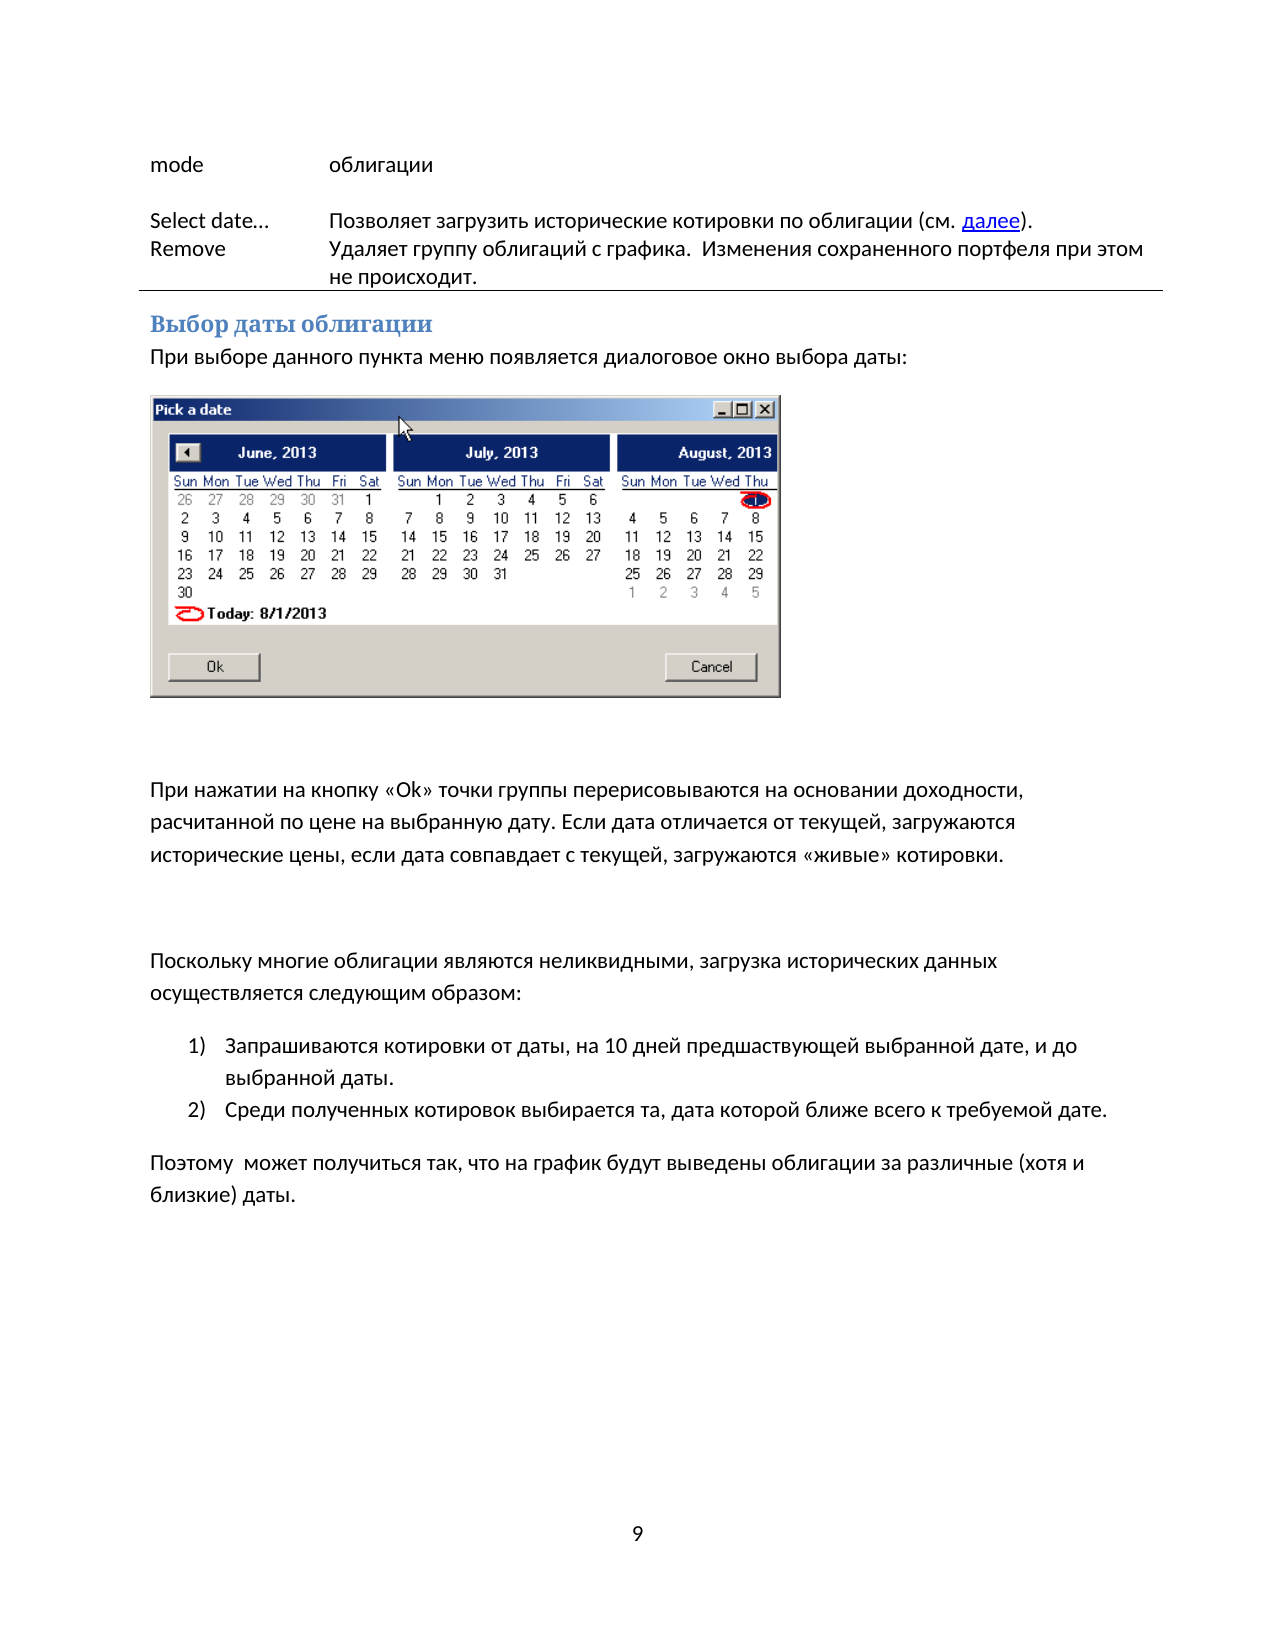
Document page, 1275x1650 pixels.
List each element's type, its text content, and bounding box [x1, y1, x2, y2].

text Поскольку многие облигации являются неликвидными, загрузка исторических данных осуществляется следующим образом: [150, 946, 1125, 1006]
table_cell Yield calculation mode [139, 150, 318, 206]
table_cell Позволяет загрузить исторические котировки по облигации (см. далее). [318, 206, 1162, 234]
subtitle Выбор даты облигации [150, 312, 1125, 338]
table_cell Режим расчета доходностей, аналогичен такому же пункту меню для отдельной облигации [318, 150, 1162, 206]
table_cell Remove [139, 234, 318, 290]
picture [150, 395, 781, 698]
text Поэтому может получиться так, что на график будут выведены облигации за различные (хотя и близкие) даты. [150, 1148, 1125, 1208]
text При выборе данного пункта меню появляется диалоговое окно выбора даты: [150, 342, 1125, 370]
list Среди полученных котировок выбирается та, дата которой ближе всего к требуемой дате. [187, 1095, 1125, 1123]
table_cell Select date… [139, 206, 318, 234]
text При нажатии на кнопку «Ok» точки группы перерисовываются на основании доходности, расчитанной по цене на выбранную дату. Если дата отличается от текущей, загружаются исторические цены, если дата совпавдает с текущей, загружаются «живые» котировки. [150, 775, 1125, 868]
list Запрашиваются котировки от даты, на 10 дней предшаствующей выбранной дате, и до выбранной даты. [187, 1031, 1125, 1091]
table_cell Удаляет группу облигаций с графика. Изменения сохраненного портфеля при этом не происходит. [318, 234, 1162, 290]
